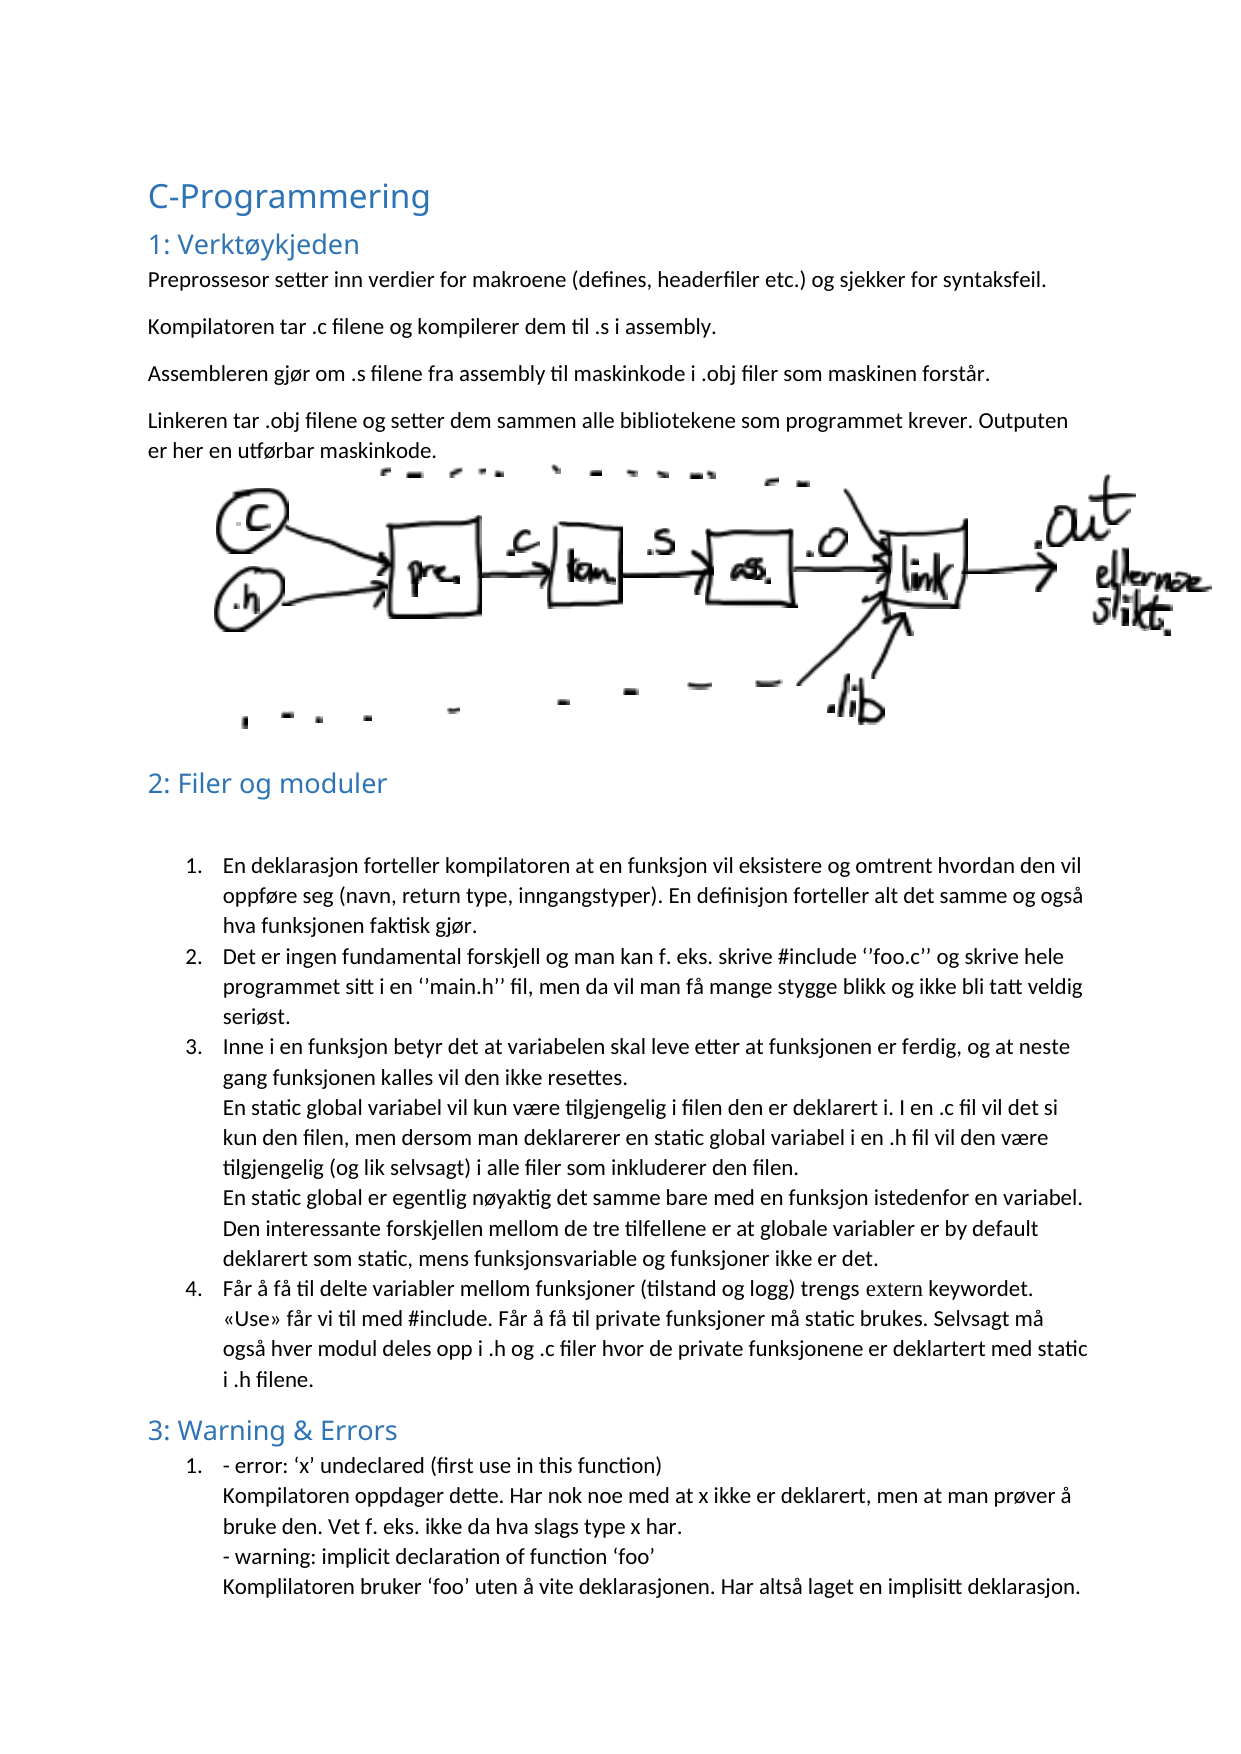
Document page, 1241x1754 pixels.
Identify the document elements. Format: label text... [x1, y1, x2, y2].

picture [656, 470, 669, 478]
picture [380, 467, 391, 476]
subtitle 1: Verktøykjeden [148, 226, 1093, 263]
picture [449, 467, 486, 478]
picture [506, 529, 540, 556]
text Kompilatoren tar .c filene og kompilerer dem til .s i assembly. [148, 312, 1093, 340]
picture [315, 716, 323, 723]
subtitle 3: Warning & Errors [148, 1412, 1093, 1448]
picture [551, 464, 561, 474]
picture [214, 488, 1057, 725]
picture [827, 704, 835, 713]
picture [706, 470, 716, 479]
picture [494, 470, 504, 477]
picture [1046, 474, 1136, 547]
text Assembleren gjør om .s filene fra assembly til maskinkode i .obj filer som maskinen forstår. [148, 359, 1093, 387]
list Inne i en funksjon betyr det at variabelen skal leve etter at funksjonen er ferdig, og at neste gang funksjonen kalles vil den ikke resettes. En static global variabel vil kun være tilgjengelig i filen den er deklarert i. I en .c fil vil det si kun den filen, men dersom man deklarerer en static global variabel i en .h fil vil den være tilgjengelig (og lik selvsagt) i alle filer som inkluderer den filen. En static global er egentlig nøyaktig det samme bare med en funksjon istedenfor en variabel. Den interessante forskjellen mellom de tre tilfellene er at globale variabler er by default deklarert som static, mens funksjonsvariable og funksjoner ikke er det. [185, 1032, 1093, 1272]
picture [689, 472, 703, 479]
picture [1096, 547, 1212, 626]
picture [589, 470, 602, 476]
picture [406, 471, 424, 478]
text Preprossesor setter inn verdier for makroene (defines, headerfiler etc.) og sjekker for syntaksfeil. [148, 266, 1093, 293]
picture [557, 699, 570, 705]
picture [447, 707, 460, 714]
list En deklarasjon forteller kompilatoren at en funksjon vil eksistere og omtrent hvordan den vil oppføre seg (navn, return type, inngangstyper). En definisjon forteller alt det samme og også hva funksjonen faktisk gjør. [185, 851, 1093, 939]
subtitle 2: Filer og moduler [148, 764, 1093, 801]
picture [241, 716, 248, 729]
picture [623, 688, 639, 695]
picture [764, 477, 779, 486]
picture [1122, 588, 1173, 636]
text Linkeren tar .obj filene og setter dem sammen alle bibliotekene som programmet krever. Outputen er her en utførbar maskinkode. [148, 406, 1093, 464]
picture [281, 711, 294, 718]
picture [755, 679, 783, 687]
picture [626, 469, 638, 477]
subtitle C-Programmering [148, 173, 1093, 218]
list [185, 1451, 1093, 1600]
list Det er ingen fundamental forskjell og man kan f. eks. skrive #include ‘’foo.c’’ og skrive hele programmet sitt i en ‘’main.h’’ fil, men da vil man få mange stygge blikk og ikke bli tatt veldig seriøst. [185, 942, 1093, 1030]
picture [687, 682, 712, 690]
picture [363, 715, 372, 721]
picture [1034, 540, 1042, 549]
picture [796, 480, 810, 487]
list Får å få til delte variabler mellom funksjoner (tilstand og logg) trengs extern keywordet. «Use» får vi til med #include. Får å få til private funksjoner må static brukes. Selvsagt må også hver modul deles opp i .h og .c filer hvor de private funksjonene er deklartert med static i .h filene. [185, 1274, 1093, 1393]
picture [1092, 597, 1111, 625]
